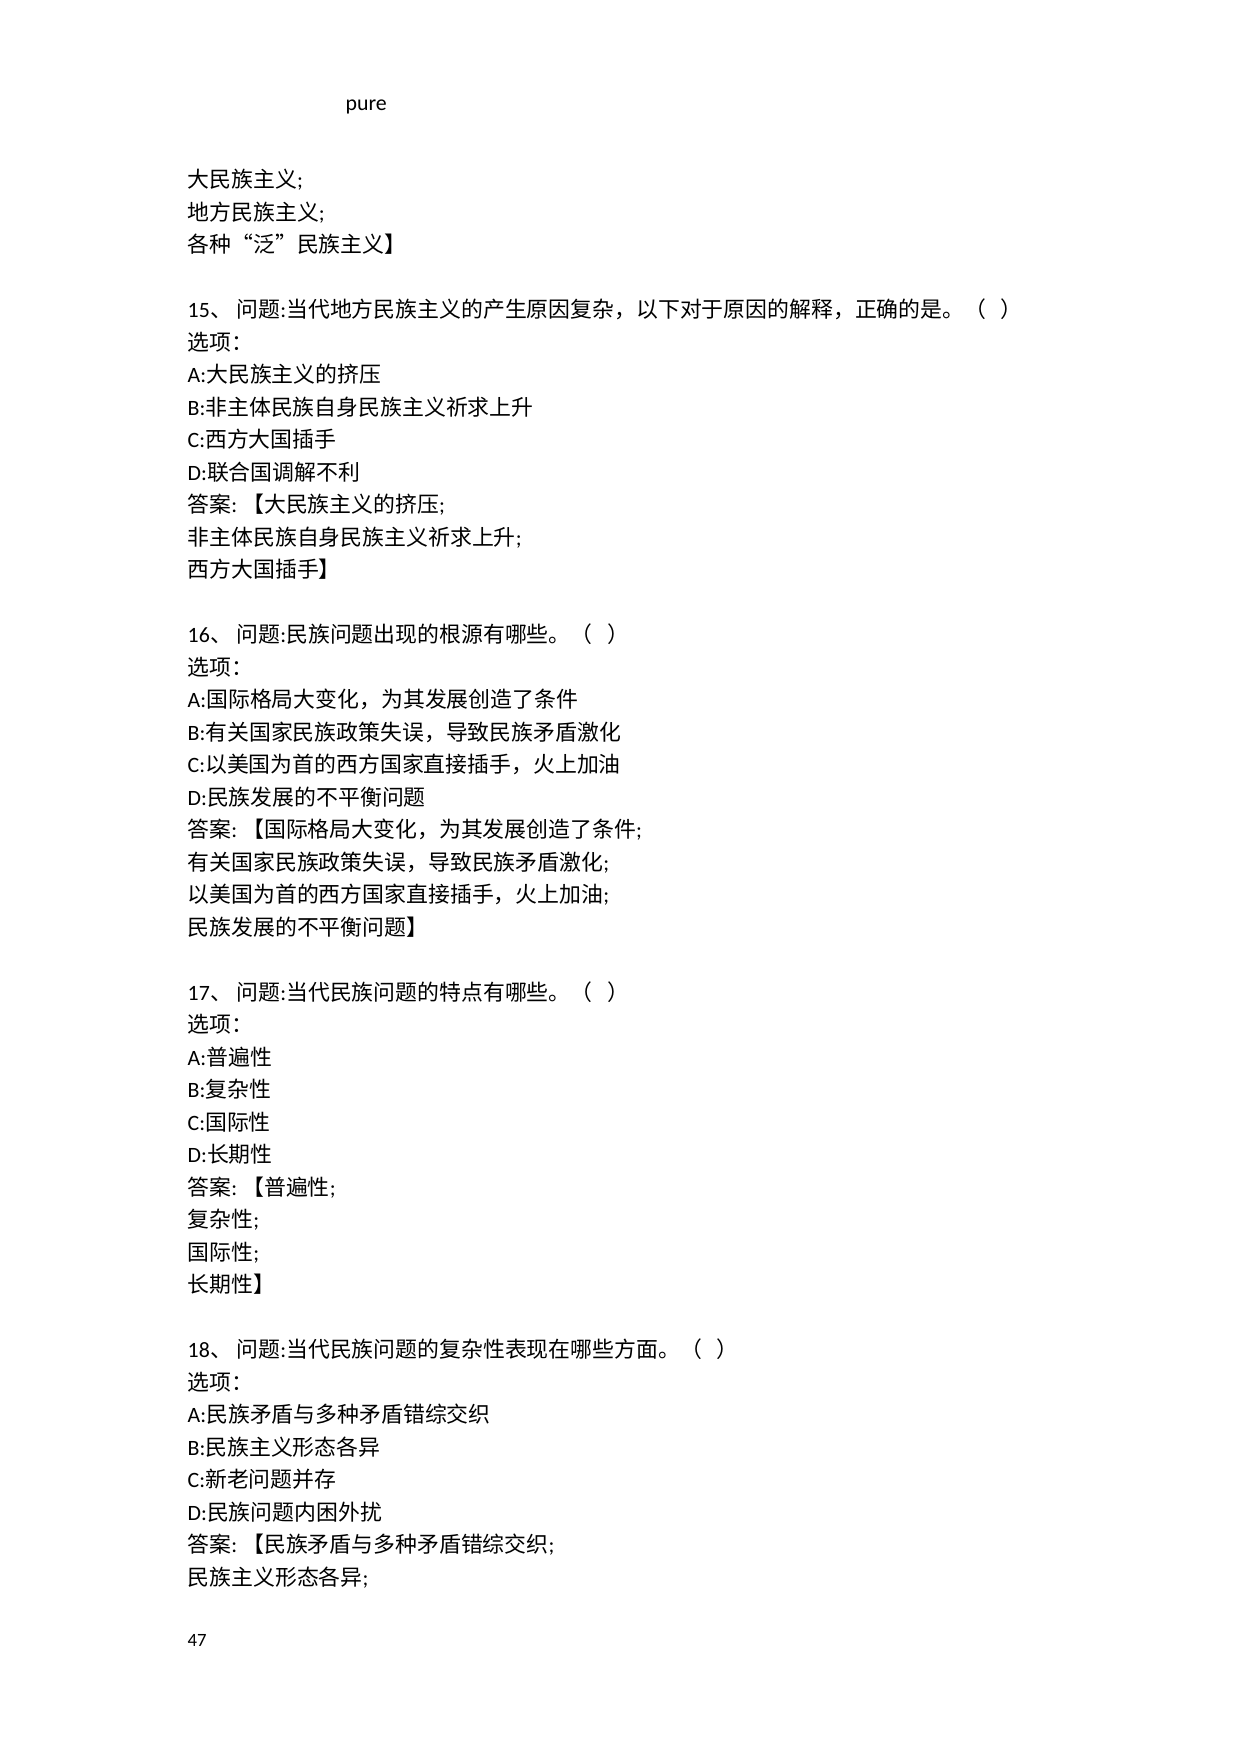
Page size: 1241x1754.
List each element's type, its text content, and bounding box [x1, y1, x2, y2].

text 选项： [187, 649, 1053, 682]
text 选项： [187, 1007, 1053, 1039]
text 各种“泛”民族主义】 [187, 227, 1053, 259]
text 15、 问题:当代地方民族主义的产生原因复杂，以下对于原因的解释，正确的是。（ ） [187, 292, 1053, 324]
text 国际性; [187, 1234, 1053, 1267]
text C:以美国为首的西方国家直接插手，火上加油 [187, 747, 1053, 779]
text B:民族主义形态各异 [187, 1429, 1053, 1462]
text 答案: 【普遍性; [187, 1169, 1053, 1202]
text 16、 问题:民族问题出现的根源有哪些。（ ） [187, 617, 1053, 649]
text A:普遍性 [187, 1039, 1053, 1072]
text B:有关国家民族政策失误，导致民族矛盾激化 [187, 714, 1053, 747]
text 民族主义形态各异; [187, 1559, 1053, 1592]
text C:国际性 [187, 1104, 1053, 1137]
text 17、 问题:当代民族问题的特点有哪些。（ ） [187, 974, 1053, 1007]
text 西方大国插手】 [187, 552, 1053, 584]
text C:西方大国插手 [187, 422, 1053, 454]
text 以美国为首的西方国家直接插手，火上加油; [187, 877, 1053, 909]
text D:联合国调解不利 [187, 454, 1053, 487]
text 18、 问题:当代民族问题的复杂性表现在哪些方面。（ ） [187, 1332, 1053, 1364]
text B:非主体民族自身民族主义祈求上升 [187, 389, 1053, 422]
text 非主体民族自身民族主义祈求上升; [187, 519, 1053, 552]
text A:民族矛盾与多种矛盾错综交织 [187, 1397, 1053, 1429]
text 有关国家民族政策失误，导致民族矛盾激化; [187, 844, 1053, 877]
text D:民族问题内困外扰 [187, 1494, 1053, 1527]
text A:大民族主义的挤压 [187, 357, 1053, 389]
text 复杂性; [187, 1202, 1053, 1234]
text B:复杂性 [187, 1072, 1053, 1104]
text D:民族发展的不平衡问题 [187, 779, 1053, 812]
text 选项： [187, 1364, 1053, 1397]
text C:新老问题并存 [187, 1462, 1053, 1494]
text 长期性】 [187, 1267, 1053, 1299]
text 答案: 【民族矛盾与多种矛盾错综交织; [187, 1527, 1053, 1559]
text A:国际格局大变化，为其发展创造了条件 [187, 682, 1053, 714]
text 答案: 【国际格局大变化，为其发展创造了条件; [187, 812, 1053, 844]
text 答案: 【大民族主义的挤压; [187, 487, 1053, 519]
text D:长期性 [187, 1137, 1053, 1169]
text 大民族主义; [187, 162, 1053, 194]
text 民族发展的不平衡问题】 [187, 909, 1053, 942]
text 选项： [187, 324, 1053, 357]
text 地方民族主义; [187, 194, 1053, 227]
